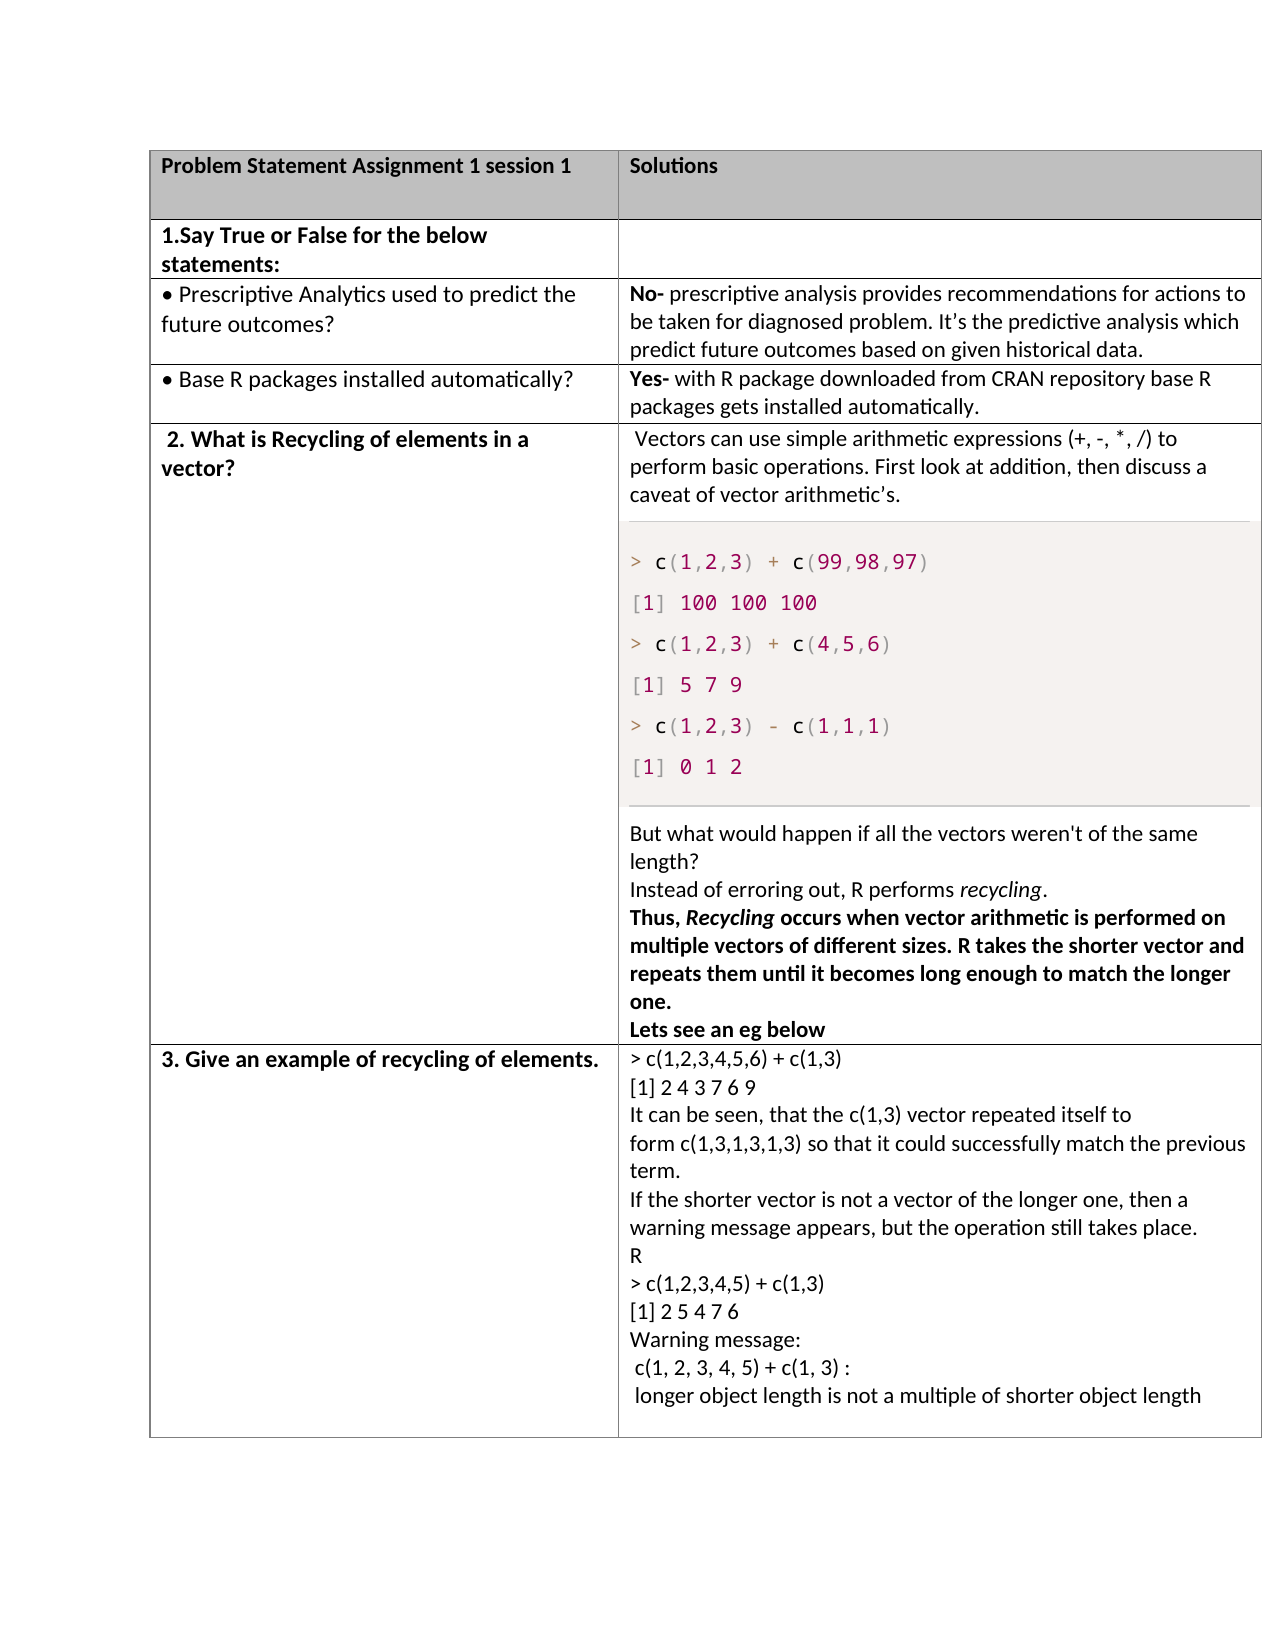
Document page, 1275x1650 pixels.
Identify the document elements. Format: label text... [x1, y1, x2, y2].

table_header Solutions [619, 151, 1261, 219]
table_cell 1.Say True or False for the below statements: [151, 220, 618, 278]
table_cell 3. Give an example of recycling of elements. [151, 1045, 618, 1437]
table_cell 2. What is Recycling of elements in a vector? [151, 424, 618, 1043]
table_cell Vectors can use simple arithmetic expressions (+, -, *, /) to perform basic operations. First look at addition, then discuss a caveat of vector arithmetic’s. > c(1,2,3) + c(99,98,97) [1] 100 100 100 > c(1,2,3) + c(4,5,6) [1] 5 7 9 > c(1,2,3) - c(1,1,1) [1] 0 1 2 But what would happen if all the vectors weren't of the same length? Instead of erroring out, R performs recycling. Thus, Recycling occurs when vector arithmetic is performed on multiple vectors of different sizes. R takes the shorter vector and repeats them until it becomes long enough to match the longer one. Lets see an eg below [619, 424, 1261, 521]
table_cell • Prescriptive Analytics used to predict the future outcomes? [151, 279, 618, 363]
table_cell Yes- with R package downloaded from CRAN repository base R packages gets installed automatically. [619, 365, 1261, 423]
table_cell [619, 220, 1261, 278]
table_cell Vectors can use simple arithmetic expressions (+, -, *, /) to perform basic operations. First look at addition, then discuss a caveat of vector arithmetic’s. > c(1,2,3) + c(99,98,97) [1] 100 100 100 > c(1,2,3) + c(4,5,6) [1] 5 7 9 > c(1,2,3) - c(1,1,1) [1] 0 1 2 But what would happen if all the vectors weren't of the same length? Instead of erroring out, R performs recycling. Thus, Recycling occurs when vector arithmetic is performed on multiple vectors of different sizes. R takes the shorter vector and repeats them until it becomes long enough to match the longer one. Lets see an eg below [619, 807, 1261, 1043]
table_cell • Base R packages installed automatically? [151, 365, 618, 423]
table_cell No- prescriptive analysis provides recommendations for actions to be taken for diagnosed problem. It’s the predictive analysis which predict future outcomes based on given historical data. [619, 279, 1261, 363]
table_cell > c(1,2,3,4,5,6) + c(1,3) [1] 2 4 3 7 6 9 It can be seen, that the c(1,3) vector repeated itself to form c(1,3,1,3,1,3) so that it could successfully match the previous term. If the shorter vector is not a vector of the longer one, then a warning message appears, but the operation still takes place. R > c(1,2,3,4,5) + c(1,3) [1] 2 5 4 7 6 Warning message: c(1, 2, 3, 4, 5) + c(1, 3) : longer object length is not a multiple of shorter object length [619, 1045, 1261, 1437]
table_header Problem Statement Assignment 1 session 1 [151, 151, 618, 219]
